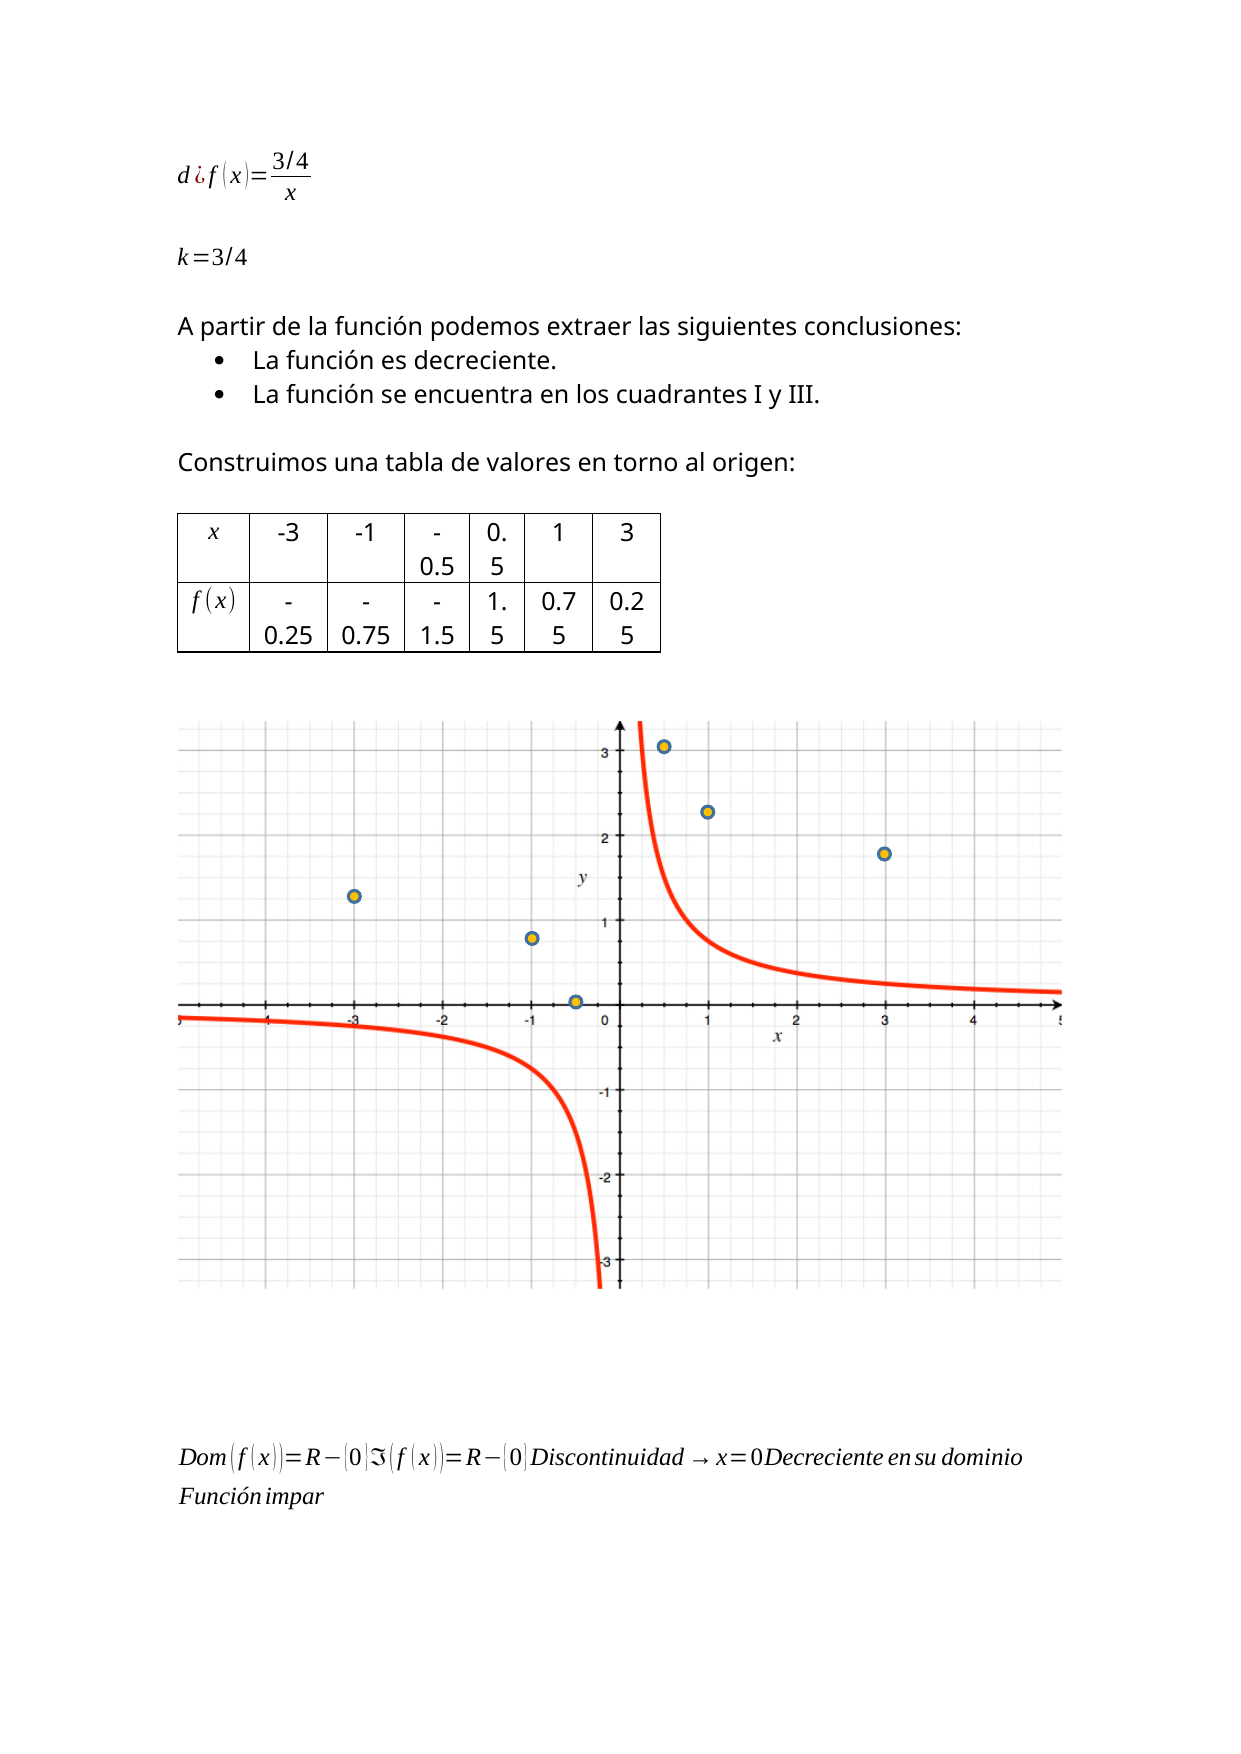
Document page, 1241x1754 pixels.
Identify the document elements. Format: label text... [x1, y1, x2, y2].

table_header -1 [328, 514, 404, 582]
list La función es decreciente. [215, 343, 1063, 377]
table_header 0.5 [470, 514, 524, 582]
table_header 1 [525, 514, 592, 582]
table_header 3 [593, 514, 660, 582]
table_cell -1.5 [405, 583, 469, 651]
table_cell [178, 583, 249, 651]
table_cell 0.75 [525, 583, 592, 651]
table_header -3 [250, 514, 327, 582]
list La función se encuentra en los cuadrantes I y III. [215, 377, 1063, 411]
table_cell 1.5 [470, 583, 524, 651]
text Construimos una tabla de valores en torno al origen: [177, 445, 1063, 479]
table_header -0.5 [405, 514, 469, 582]
table_cell -0.75 [328, 583, 404, 651]
picture [177, 720, 1063, 1290]
table_header [178, 514, 249, 582]
table_cell -0.25 [250, 583, 327, 651]
text A partir de la función podemos extraer las siguientes conclusiones: [177, 309, 1063, 343]
table_cell 0.25 [593, 583, 660, 651]
